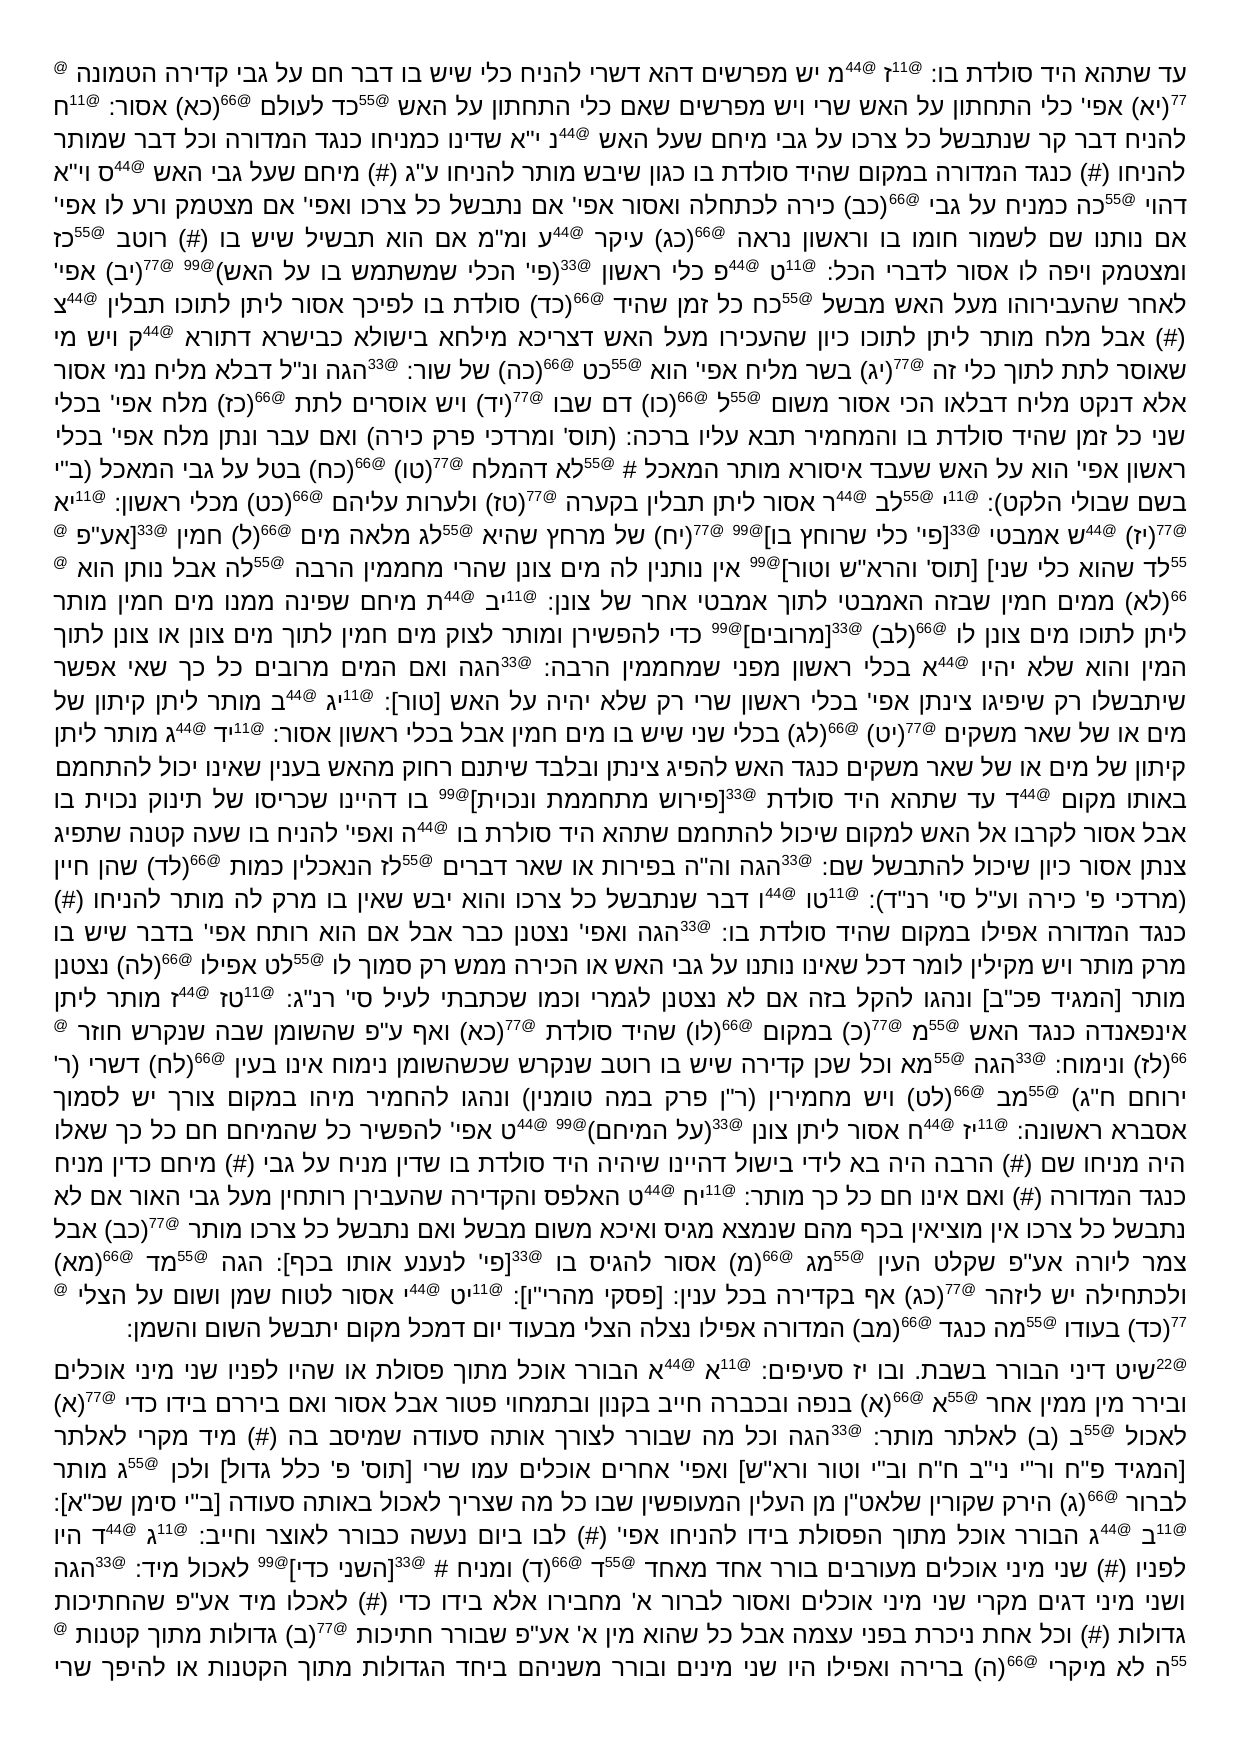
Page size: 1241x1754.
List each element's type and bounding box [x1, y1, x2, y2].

text [53, 59, 1187, 1343]
text [53, 1356, 1187, 1682]
